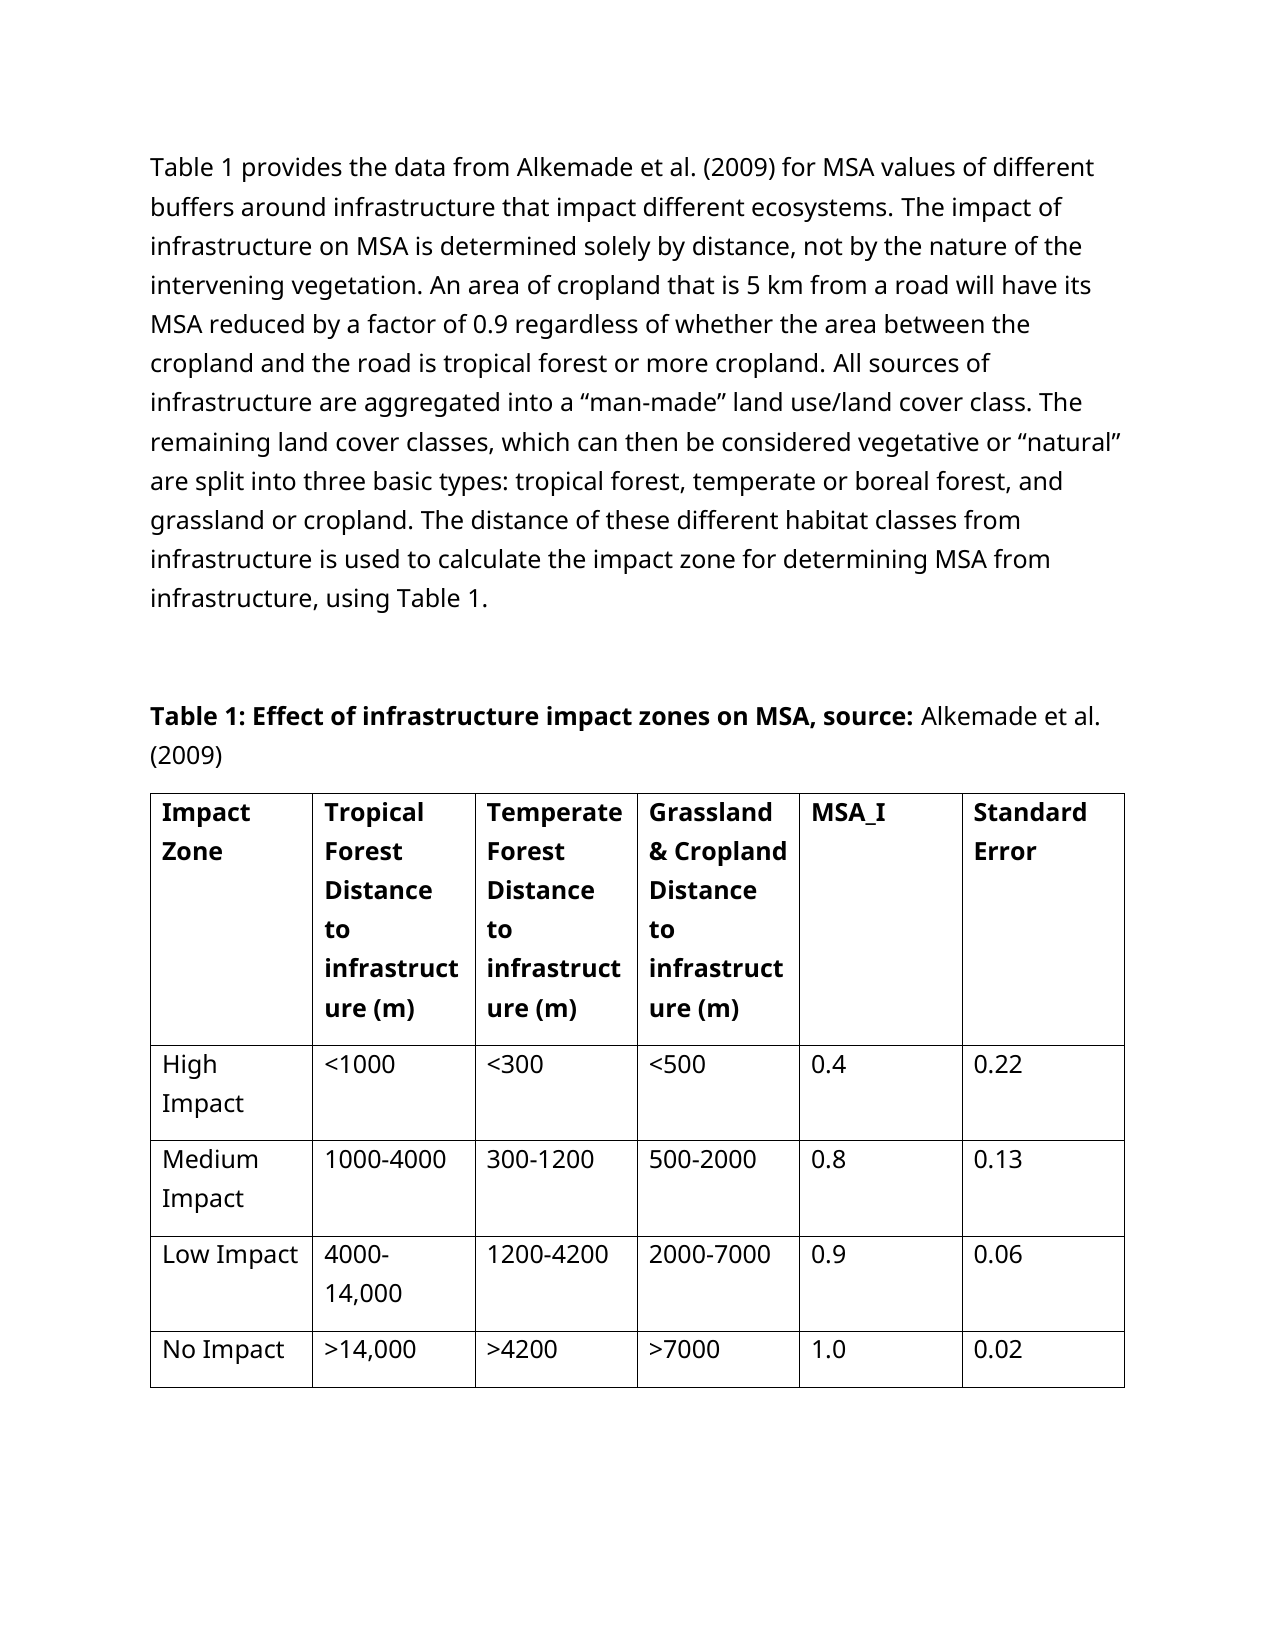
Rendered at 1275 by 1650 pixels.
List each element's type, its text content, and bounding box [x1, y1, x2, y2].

table_cell <300 [476, 1046, 637, 1140]
table_cell >4200 [476, 1332, 637, 1387]
table_header Grassland & Cropland Distance to infrastructure (m) [638, 794, 799, 1045]
table_cell 1.0 [800, 1332, 962, 1387]
table_cell Medium Impact [151, 1141, 312, 1236]
table_cell 4000-14,000 [313, 1237, 475, 1331]
table_cell <1000 [313, 1046, 475, 1140]
table_header Impact Zone [151, 794, 312, 1045]
table_cell 500-2000 [638, 1141, 799, 1236]
table_cell >7000 [638, 1332, 799, 1387]
table_header Standard Error [963, 794, 1124, 1045]
table_cell 0.02 [963, 1332, 1124, 1387]
table_cell Low Impact [151, 1237, 312, 1331]
table_cell 300-1200 [476, 1141, 637, 1236]
text Table 1: Effect of infrastructure impact zones on MSA, source: Alkemade et al. (2009) [150, 698, 1125, 772]
table_cell High Impact [151, 1046, 312, 1140]
table_cell 1000-4000 [313, 1141, 475, 1236]
table_cell No Impact [151, 1332, 312, 1387]
table_cell >14,000 [313, 1332, 475, 1387]
table_cell <500 [638, 1046, 799, 1140]
table_cell 0.22 [963, 1046, 1124, 1140]
table_cell 2000-7000 [638, 1237, 799, 1331]
table_cell 0.13 [963, 1141, 1124, 1236]
table_cell 0.8 [800, 1141, 962, 1236]
table_header Tropical Forest Distance to infrastructure (m) [313, 794, 475, 1045]
table_cell 0.9 [800, 1237, 962, 1331]
table_header MSA_I [800, 794, 962, 1045]
table_header Temperate Forest Distance to infrastructure (m) [476, 794, 637, 1045]
table_cell 0.06 [963, 1237, 1124, 1331]
text Table 1 provides the data from Alkemade et al. (2009) for MSA values of different buffers around infrastructure that impact different ecosystems. The impact of infrastructure on MSA is determined solely by distance, not by the nature of the intervening vegetation. An area of cropland that is 5 km from a road will have its MSA reduced by a factor of 0.9 regardless of whether the area between the cropland and the road is tropical forest or more cropland. All sources of infrastructure are aggregated into a “man-made” land use/land cover class. The remaining land cover classes, which can then be considered vegetative or “natural” are split into three basic types: tropical forest, temperate or boreal forest, and grassland or cropland. The distance of these different habitat classes from infrastructure is used to calculate the impact zone for determining MSA from infrastructure, using Table 1. [150, 150, 1125, 615]
table_cell 1200-4200 [476, 1237, 637, 1331]
table_cell 0.4 [800, 1046, 962, 1140]
